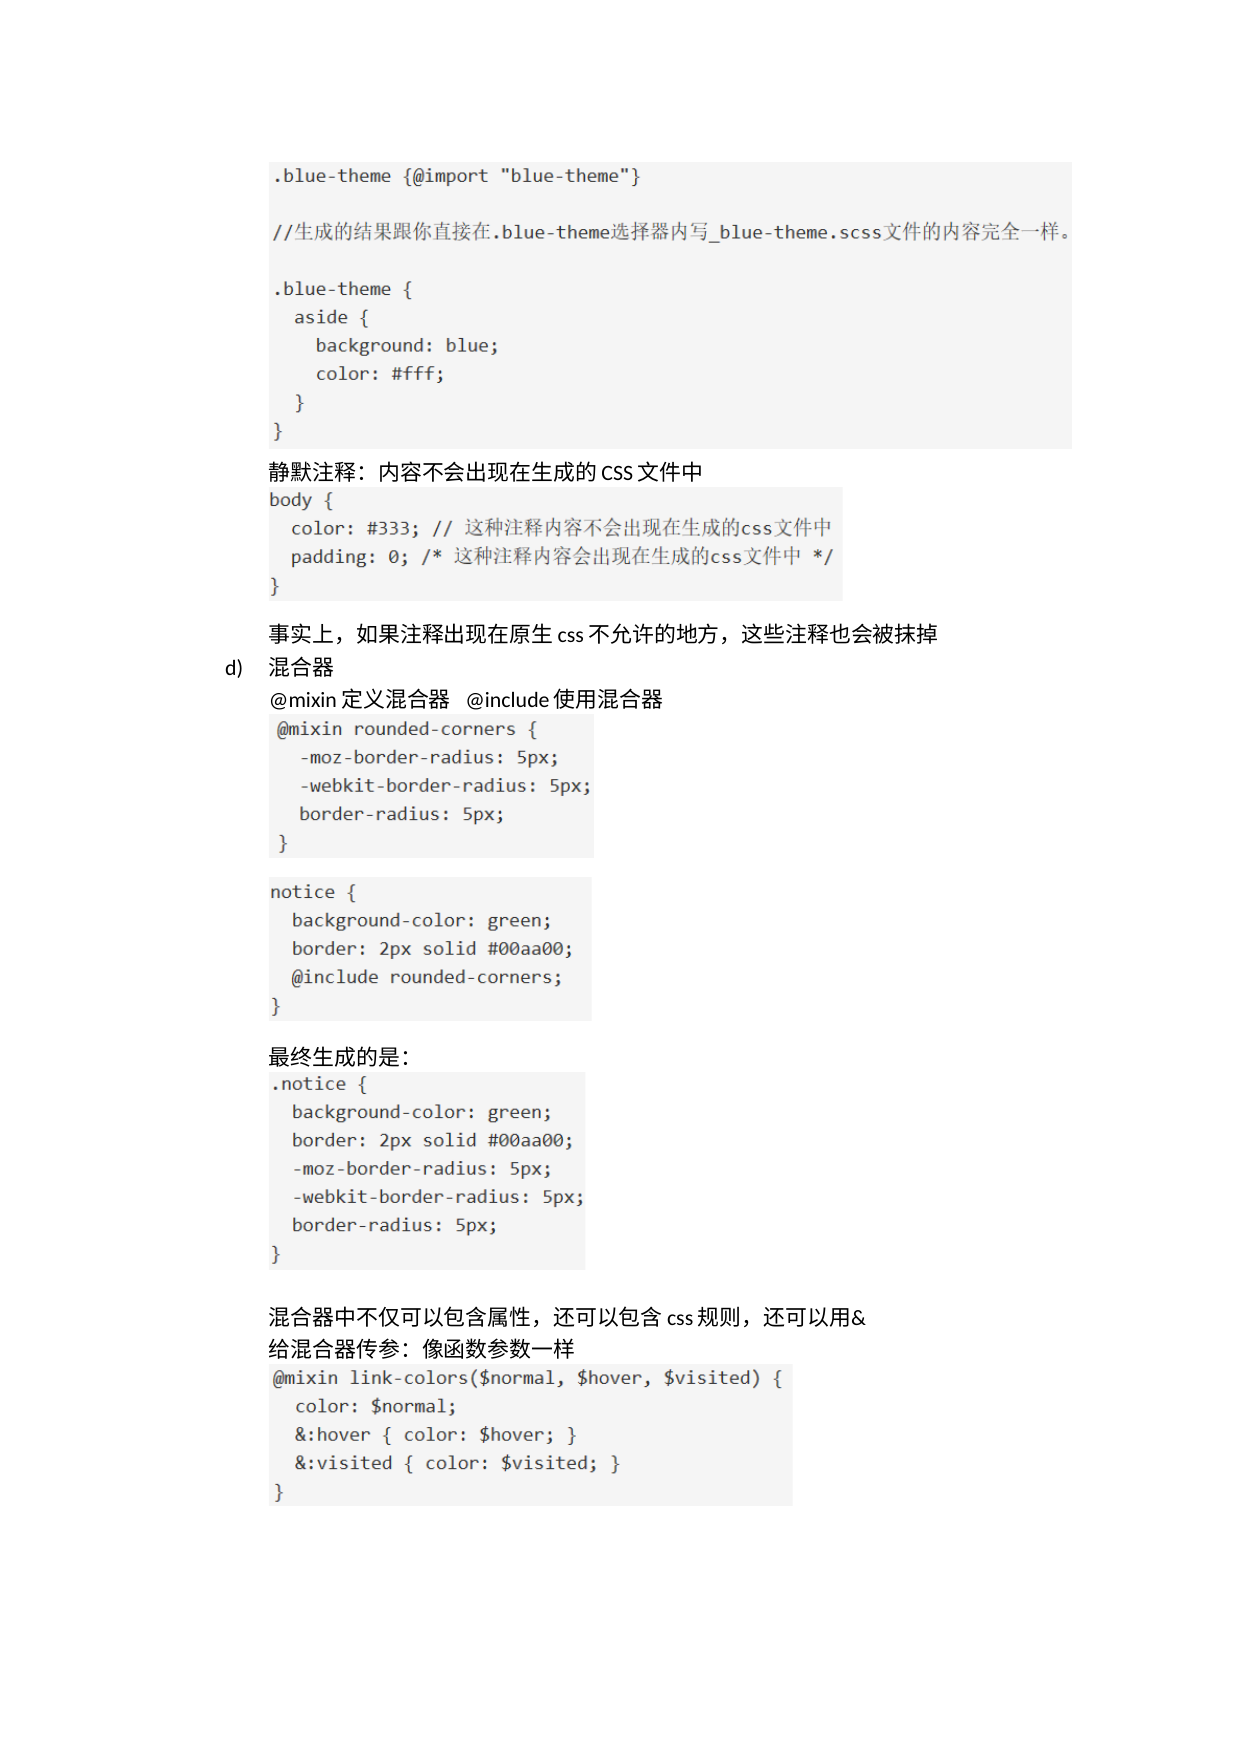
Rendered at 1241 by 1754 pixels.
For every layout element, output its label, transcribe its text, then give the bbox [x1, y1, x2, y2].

list 静默注释：内容不会出现在生成的CSS文件中 [269, 454, 1053, 487]
picture [268, 1364, 793, 1506]
picture [268, 487, 843, 601]
list 混合器中不仅可以包含属性，还可以包含css规则，还可以用& [269, 1299, 1053, 1332]
list 事实上，如果注释出现在原生css不允许的地方，这些注释也会被抹掉 [269, 617, 1053, 649]
picture [268, 1072, 586, 1270]
list 混合器 [225, 649, 1053, 682]
list 最终生成的是： [269, 1039, 1053, 1072]
picture [268, 714, 594, 858]
list @mixin定义混合器 @include使用混合器 [269, 682, 1053, 714]
picture [268, 162, 1072, 449]
list 给混合器传参：像函数参数一样 [269, 1332, 1053, 1364]
picture [268, 877, 592, 1021]
